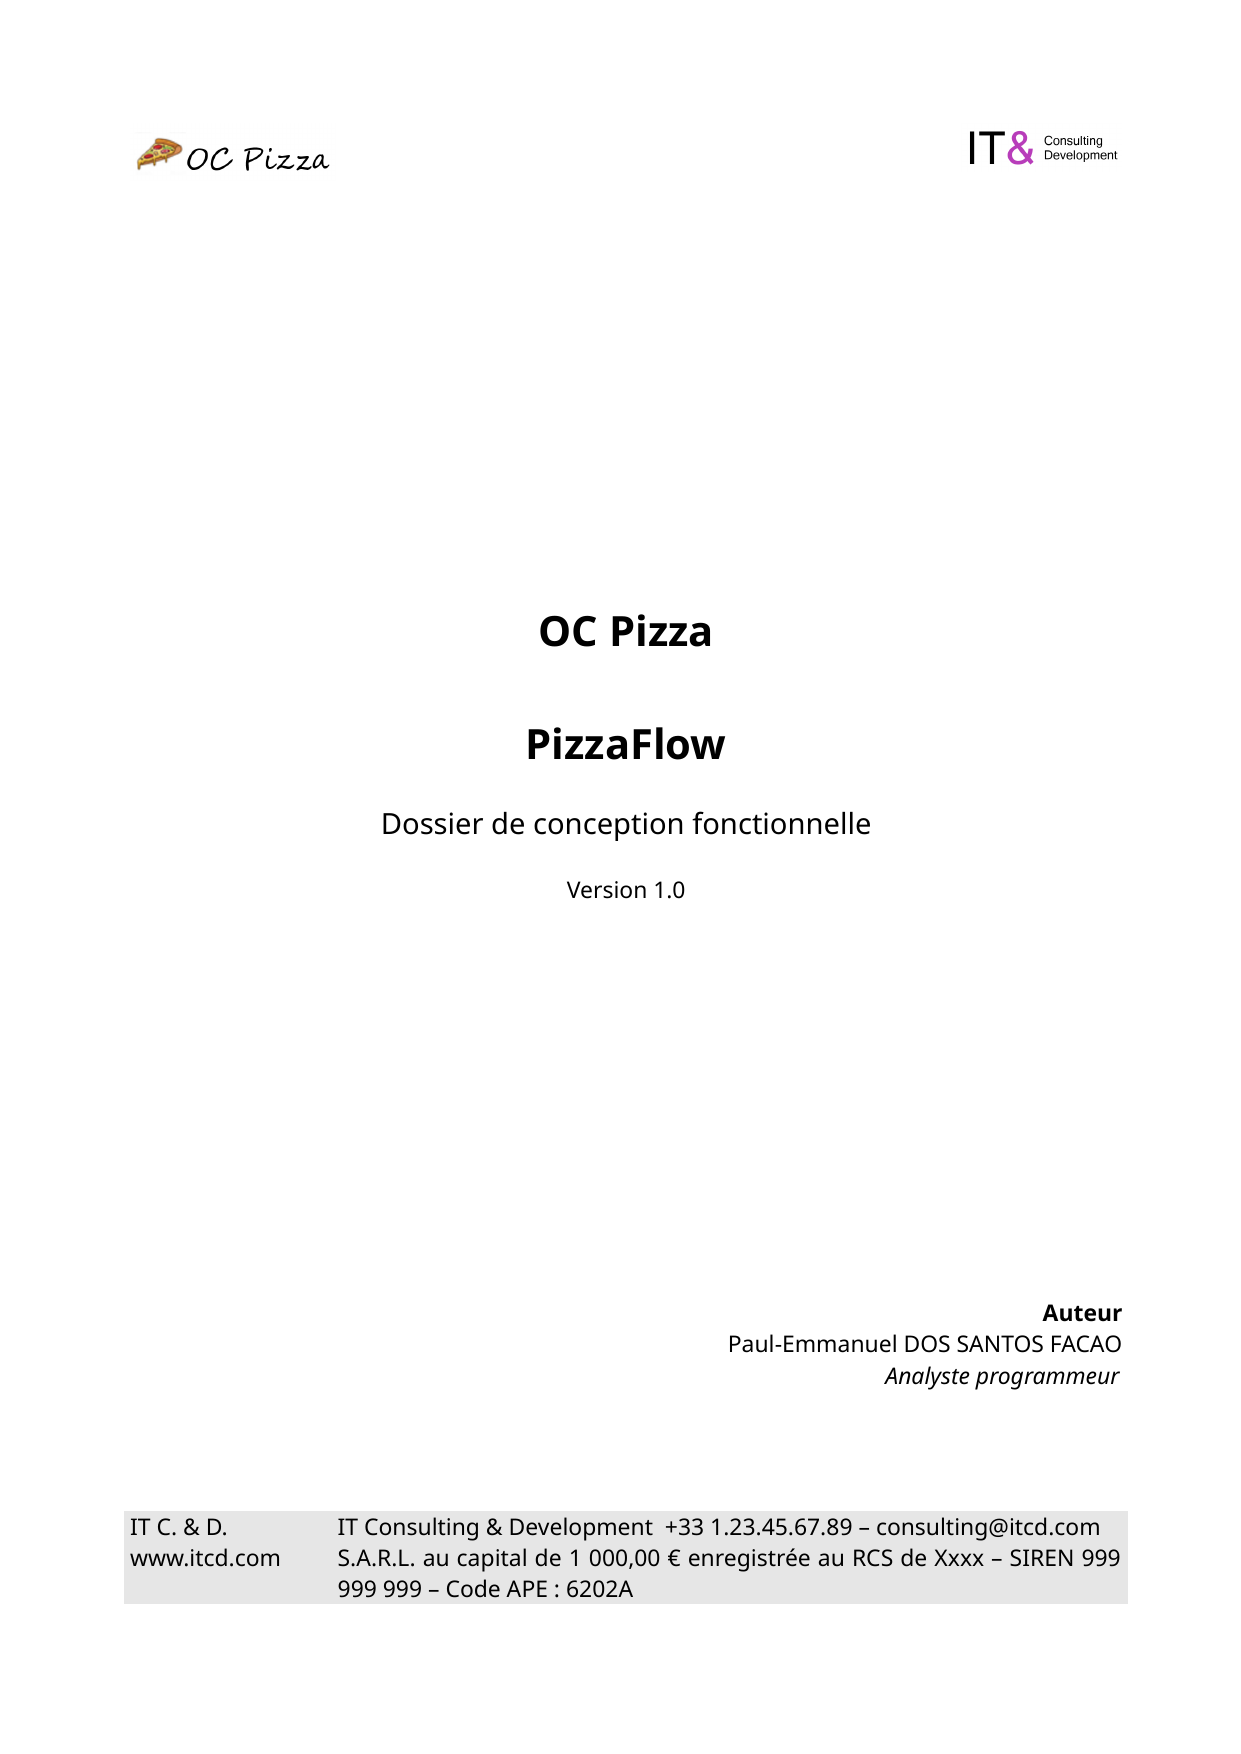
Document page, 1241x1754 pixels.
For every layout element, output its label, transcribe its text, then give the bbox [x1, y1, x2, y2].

picture [129, 123, 336, 181]
table_header OC Pizza PizzaFlow Dossier de conception fonctionnelle Version 1.0 [124, 234, 1128, 1273]
table_cell Auteur Paul-Emmanuel DOS SANTOS FACAO Analyste programmeur [124, 1273, 1128, 1415]
picture [961, 123, 1123, 172]
